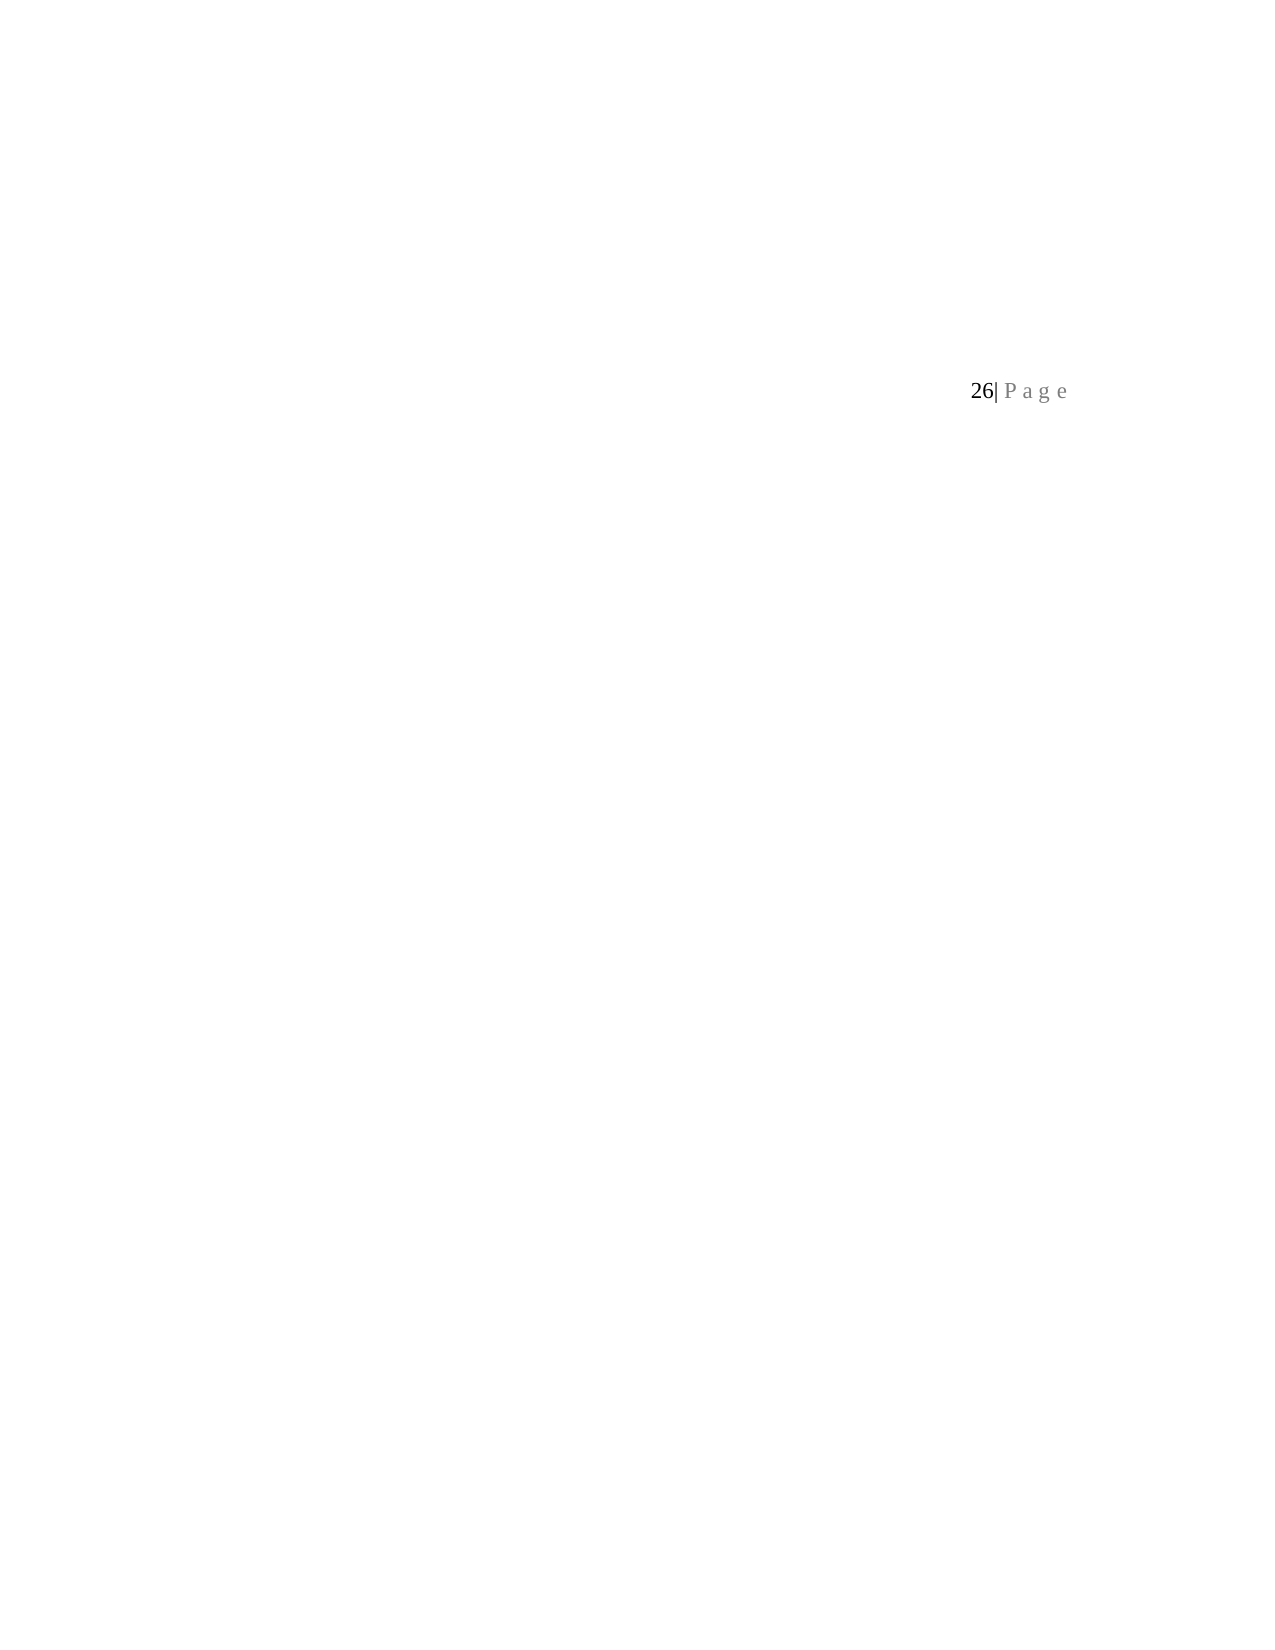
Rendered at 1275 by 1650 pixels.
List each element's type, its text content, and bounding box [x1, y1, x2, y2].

text 26| P a g e [971, 377, 1074, 403]
